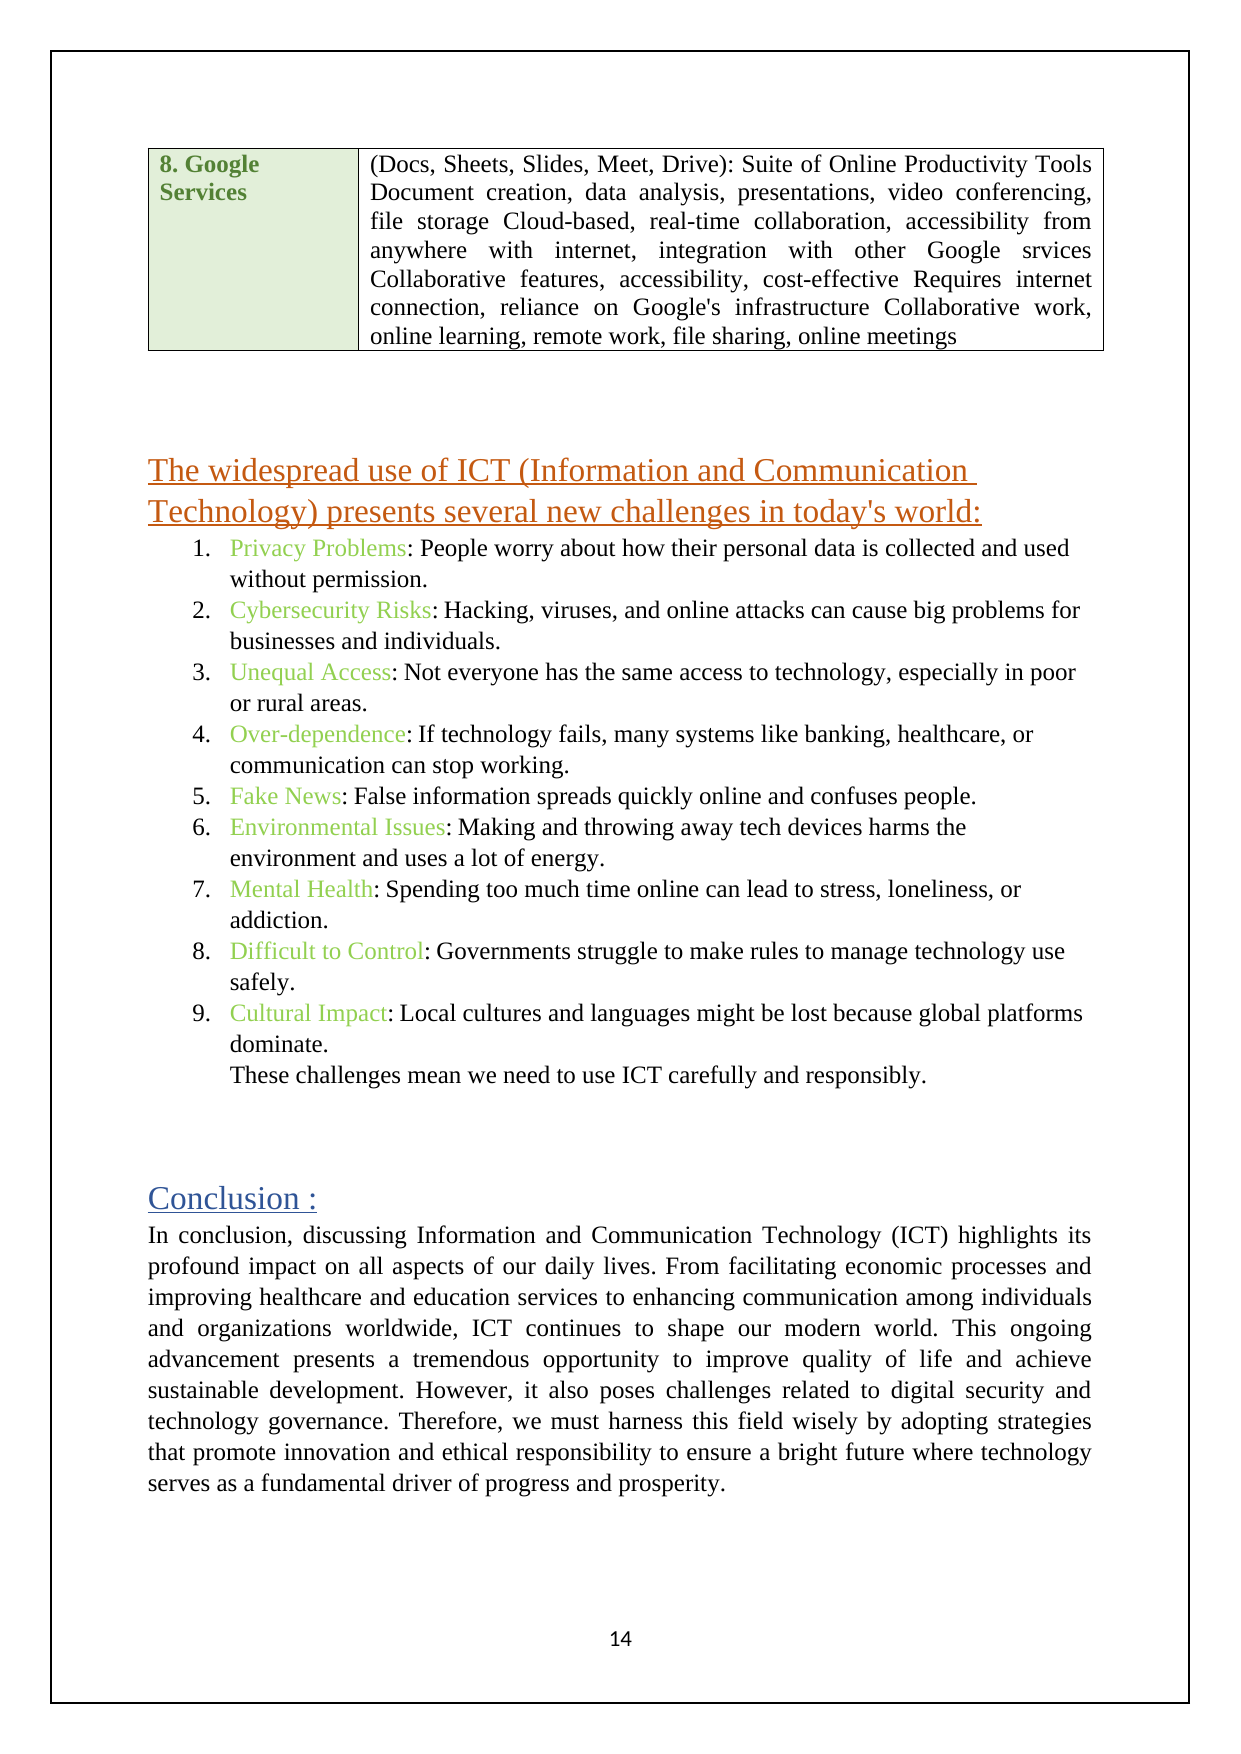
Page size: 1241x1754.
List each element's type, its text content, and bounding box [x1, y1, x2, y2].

subtitle Conclusion : [148, 1178, 1093, 1217]
list Cultural Impact: Local cultures and languages might be lost because global platforms dominate. [192, 998, 1093, 1058]
list Difficult to Control: Governments struggle to make rules to manage technology use safely. [192, 936, 1093, 996]
list These challenges mean we need to use ICT carefully and responsibly. [229, 1060, 1093, 1089]
text In conclusion, discussing Information and Communication Technology (ICT) highlights its profound impact on all aspects of our daily lives. From facilitating economic processes and improving healthcare and education services to enhancing communication among individuals and organizations worldwide, ICT continues to shape our modern world. This ongoing advancement presents a tremendous opportunity to improve quality of life and achieve sustainable development. However, it also poses challenges related to digital security and technology governance. Therefore, we must harness this field wisely by adopting strategies that promote innovation and ethical responsibility to ensure a bright future where technology serves as a fundamental driver of progress and prosperity. [148, 1220, 1093, 1497]
list Environmental Issues: Making and throwing away tech devices harms the environment and uses a lot of energy. [192, 812, 1093, 872]
list Fake News: False information spreads quickly online and confuses people. [192, 781, 1093, 810]
list Mental Health: Spending too much time online can lead to stress, loneliness, or addiction. [192, 874, 1093, 934]
list Cybersecurity Risks: Hacking, viruses, and online attacks can cause big problems for businesses and individuals. [192, 595, 1093, 654]
list Unequal Access: Not everyone has the same access to technology, especially in poor or rural areas. [192, 657, 1093, 717]
table_cell 8. Google Services [149, 149, 358, 350]
table_cell (Docs, Sheets, Slides, Meet, Drive): Suite of Online Productivity Tools Document creation, data analysis, presentations, video conferencing, file storage Cloud-based, real-time collaboration, accessibility from anywhere with internet, integration with other Google srvices Collaborative features, accessibility, cost-effective Requires internet connection, reliance on Google's infrastructure Collaborative work, online learning, remote work, file sharing, online meetings [359, 149, 1103, 350]
subtitle The widespread use of ICT (Information and Communication Technology) presents several new challenges in today's world: [148, 450, 1093, 529]
list Over-dependence: If technology fails, many systems like banking, healthcare, or communication can stop working. [192, 719, 1093, 779]
list Privacy Problems: People worry about how their personal data is collected and used without permission. [192, 533, 1093, 592]
